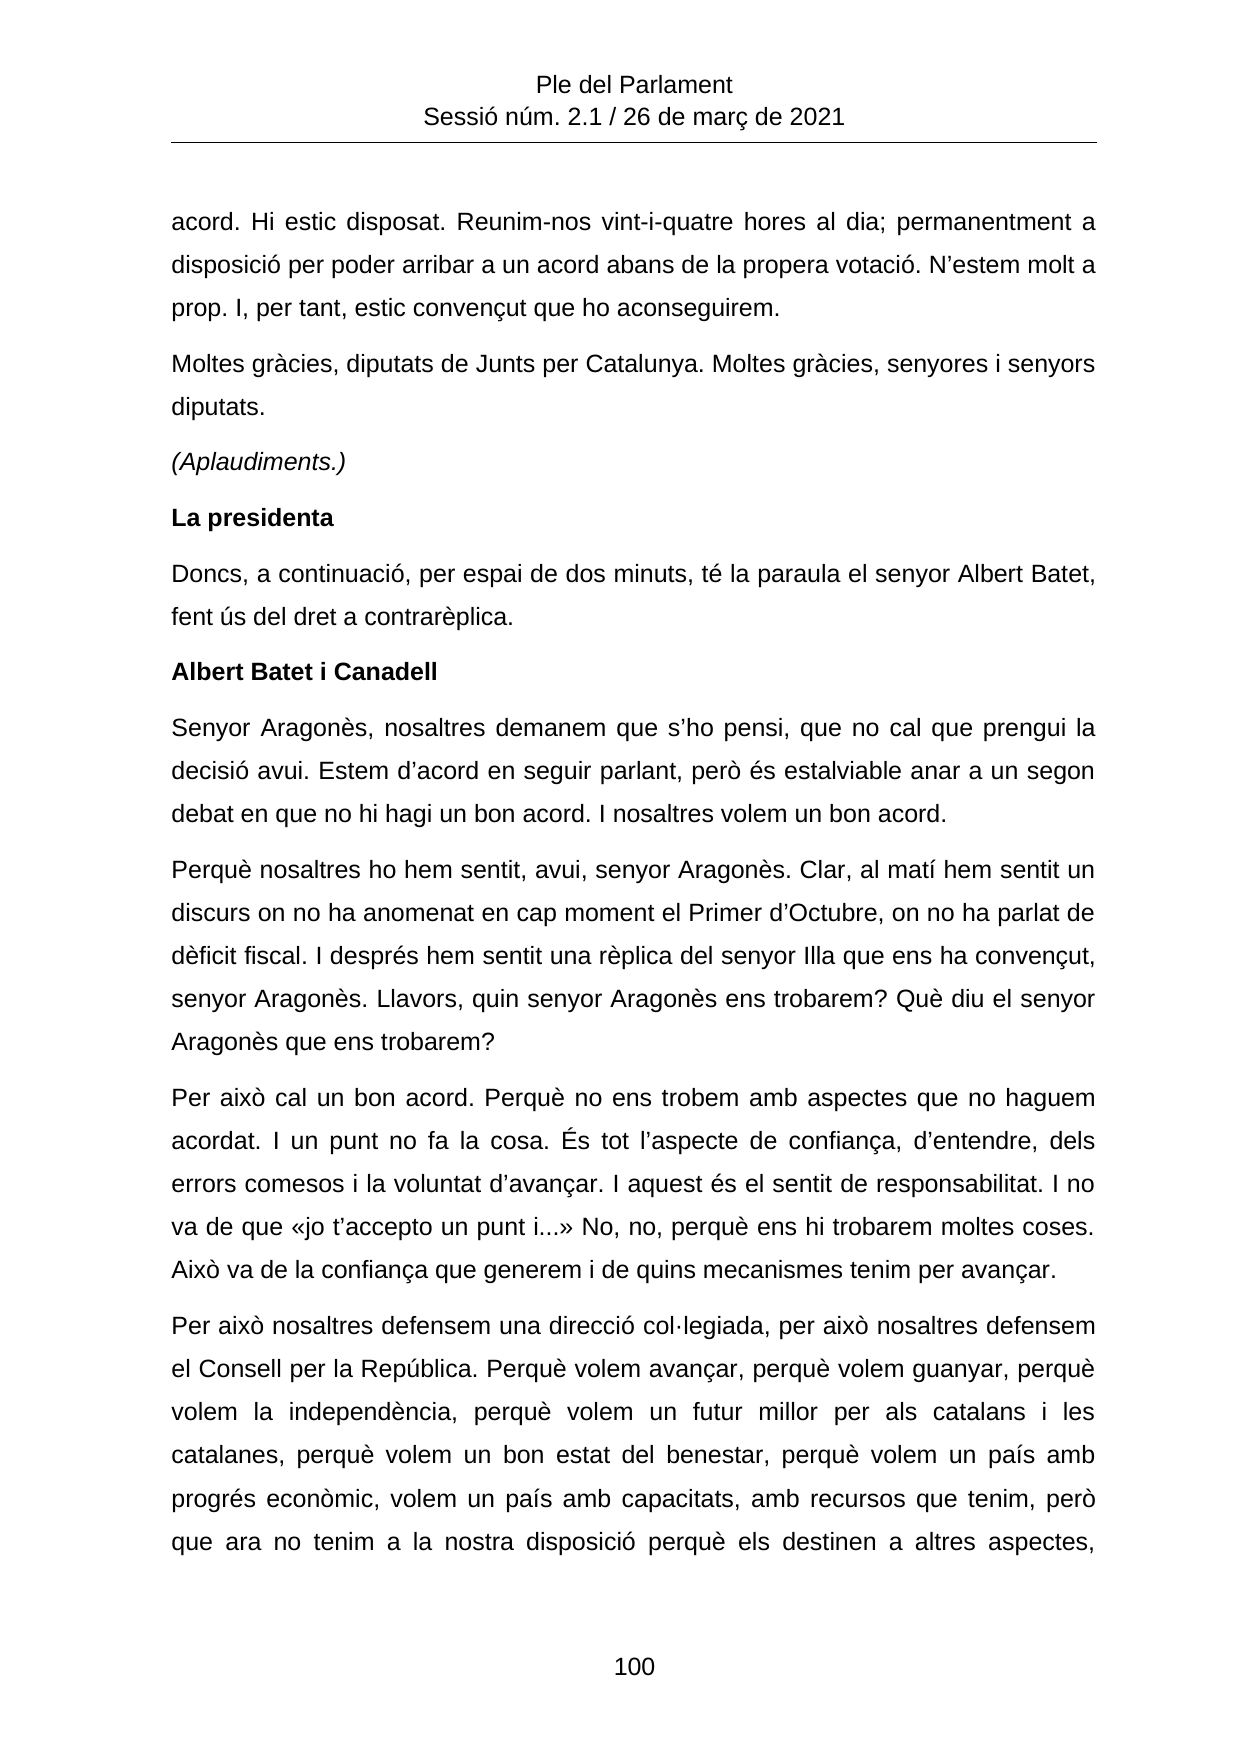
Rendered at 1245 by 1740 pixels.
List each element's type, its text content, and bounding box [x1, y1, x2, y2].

text (Aplaudiments.) [171, 447, 1097, 476]
text Albert Batet i Canadell [171, 657, 1097, 686]
text Perquè nosaltres ho hem sentit, avui, senyor Aragonès. Clar, al matí hem sentit un discurs on no ha anomenat en cap moment el Primer d’Octubre, on no ha parlat de dèficit fiscal. I després hem sentit una rèplica del senyor Illa que ens ha convençut, senyor Aragonès. Llavors, quin senyor Aragonès ens trobarem? Què diu el senyor Aragonès que ens trobarem? [171, 855, 1097, 1056]
text Senyor Aragonès, nosaltres demanem que s’ho pensi, que no cal que prengui la decisió avui. Estem d’acord en seguir parlant, però és estalviable anar a un segon debat en que no hi hagi un bon acord. I nosaltres volem un bon acord. [171, 713, 1097, 828]
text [171, 1311, 1097, 1556]
text Per això cal un bon acord. Perquè no ens trobem amb aspectes que no haguem acordat. I un punt no fa la cosa. És tot l’aspecte de confiança, d’entendre, dels errors comesos i la voluntat d’avançar. I aquest és el sentit de responsabilitat. I no va de que «jo t’accepto un punt i...» No, no, perquè ens hi trobarem moltes coses. Això va de la confiança que generem i de quins mecanismes tenim per avançar. [171, 1083, 1097, 1284]
text Doncs, a continuació, per espai de dos minuts, té la paraula el senyor Albert Batet, fent ús del dret a contrarèplica. [171, 559, 1097, 631]
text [171, 207, 1097, 322]
text Moltes gràcies, diputats de Junts per Catalunya. Moltes gràcies, senyores i senyors diputats. [171, 349, 1097, 421]
text La presidenta [171, 503, 1097, 532]
